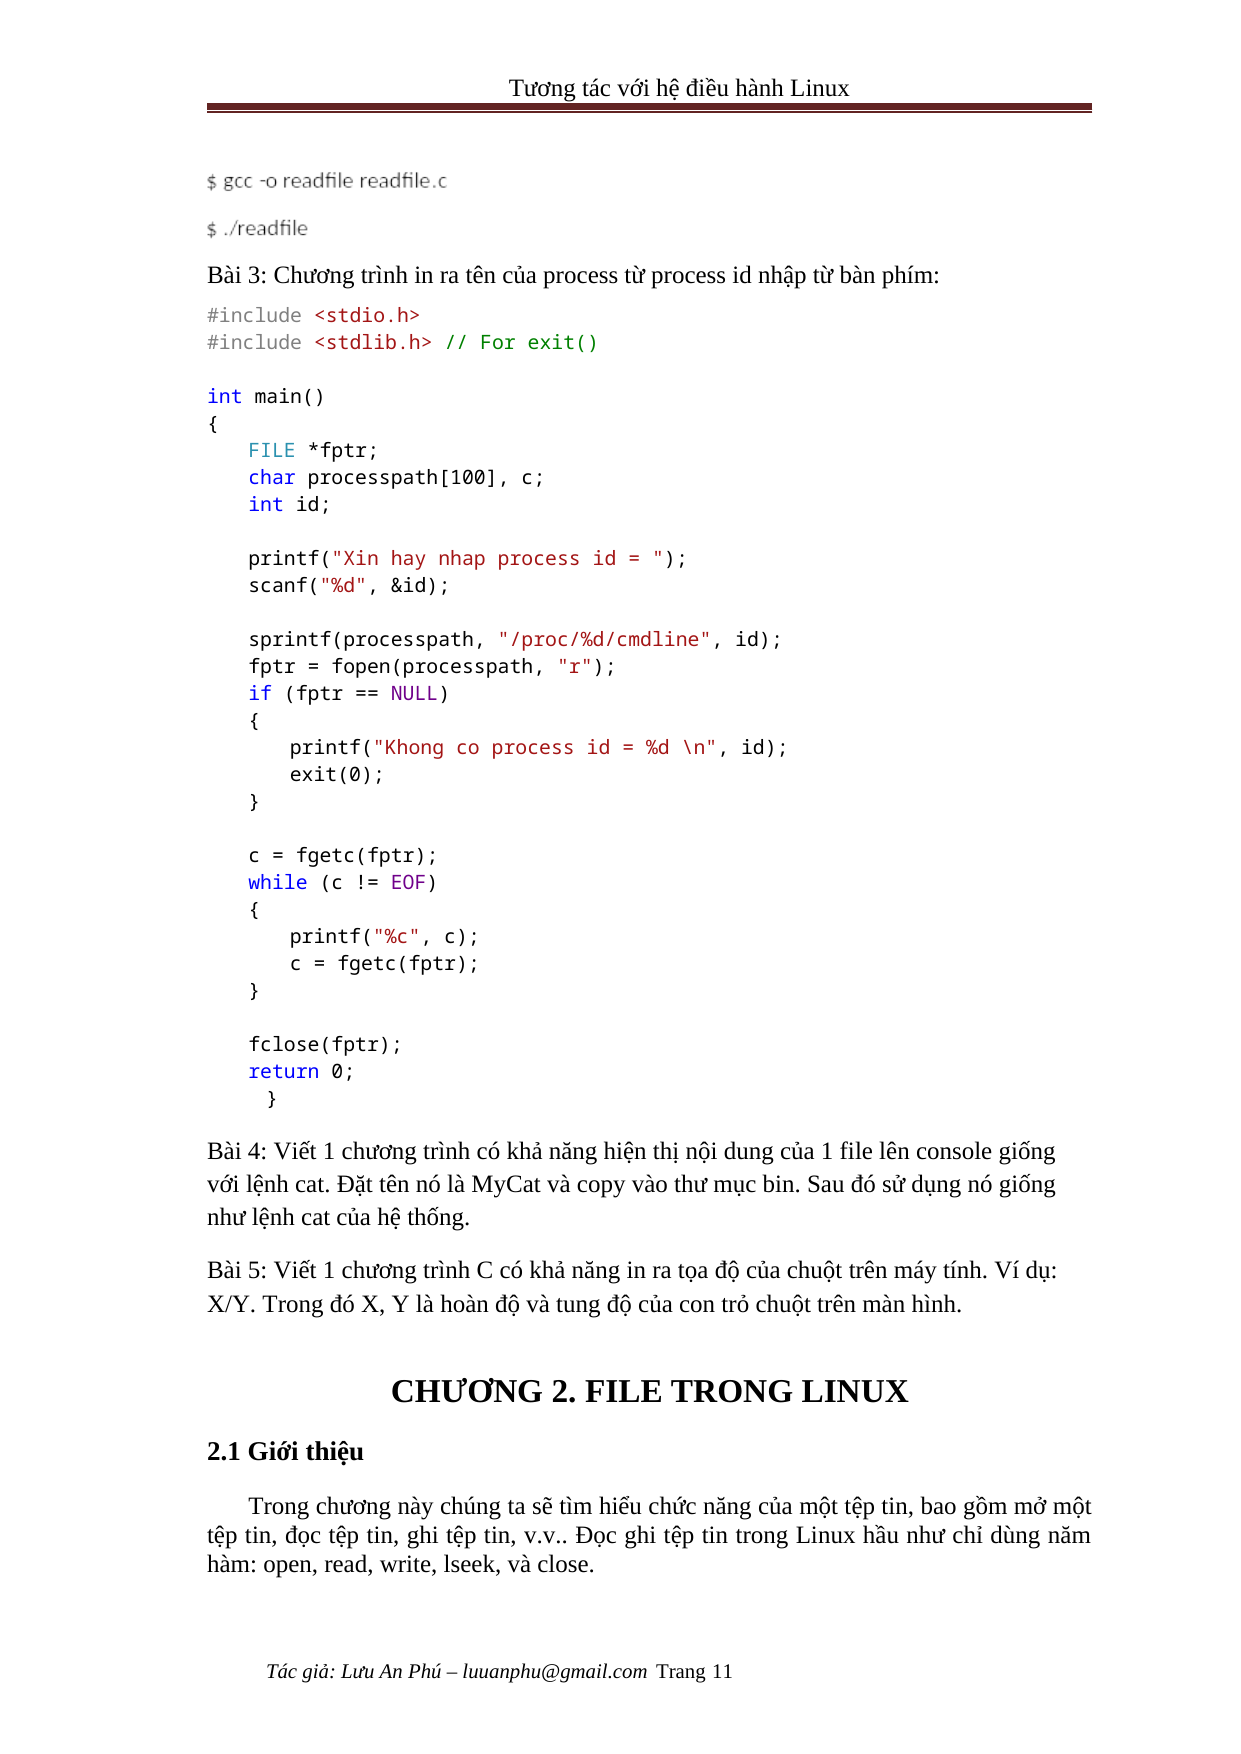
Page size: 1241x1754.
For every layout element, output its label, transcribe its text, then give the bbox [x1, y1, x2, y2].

text printf("%c", c); [207, 922, 1092, 949]
text { [207, 895, 1092, 922]
text while (c != EOF) [207, 868, 1092, 895]
text int main() [207, 382, 1092, 409]
text fclose(fptr); [207, 1030, 1092, 1057]
text c = fgetc(fptr); [207, 949, 1092, 976]
text FILE *fptr; [207, 436, 1092, 463]
text return 0; [207, 1057, 1092, 1084]
text scanf("%d", &id); [207, 571, 1092, 598]
text c = fgetc(fptr); [207, 841, 1092, 868]
text } [207, 1084, 1092, 1111]
text Bài 4: Viết 1 chương trình có khả năng hiện thị nội dung của 1 file lên console giống với lệnh cat. Đặt tên nó là MyCat và copy vào thư mục bin. Sau đó sử dụng nó giống như lệnh cat của hệ thống. [207, 1136, 1092, 1231]
text #include <stdlib.h> // For exit() [207, 328, 1092, 356]
subtitle Giới thiệu [207, 1435, 1092, 1466]
text int id; [207, 490, 1092, 517]
text Trong chương này chúng ta sẽ tìm hiểu chức năng của một tệp tin, bao gồm mở một tệp tin, đọc tệp tin, ghi tệp tin, v.v.. Đọc ghi tệp tin trong Linux hầu như chỉ dùng năm hàm: open, read, write, lseek, và close. [207, 1491, 1092, 1577]
text fptr = fopen(processpath, "r"); [207, 652, 1092, 679]
text char processpath[100], c; [207, 463, 1092, 490]
text { [207, 706, 1092, 733]
text Bài 3: Chương trình in ra tên của process từ process id nhập từ bàn phím: [207, 167, 1092, 289]
text } [207, 976, 1092, 1003]
text printf("Khong co process id = %d \n", id); [207, 733, 1092, 760]
text printf("Xin hay nhap process id = "); [207, 544, 1092, 571]
text { [207, 409, 1092, 436]
text Bài 5: Viết 1 chương trình C có khả năng in ra tọa độ của chuột trên máy tính. Ví dụ: X/Y. Trong đó X, Y là hoàn độ và tung độ của con trỏ chuột trên màn hình. [207, 1256, 1092, 1317]
text #include <stdio.h> [207, 302, 1092, 328]
text exit(0); [207, 760, 1092, 787]
text } [207, 787, 1092, 814]
subtitle FILE TRONG LINUX [207, 1372, 1092, 1410]
text if (fptr == NULL) [207, 679, 1092, 706]
text sprintf(processpath, "/proc/%d/cmdline", id); [207, 625, 1092, 652]
